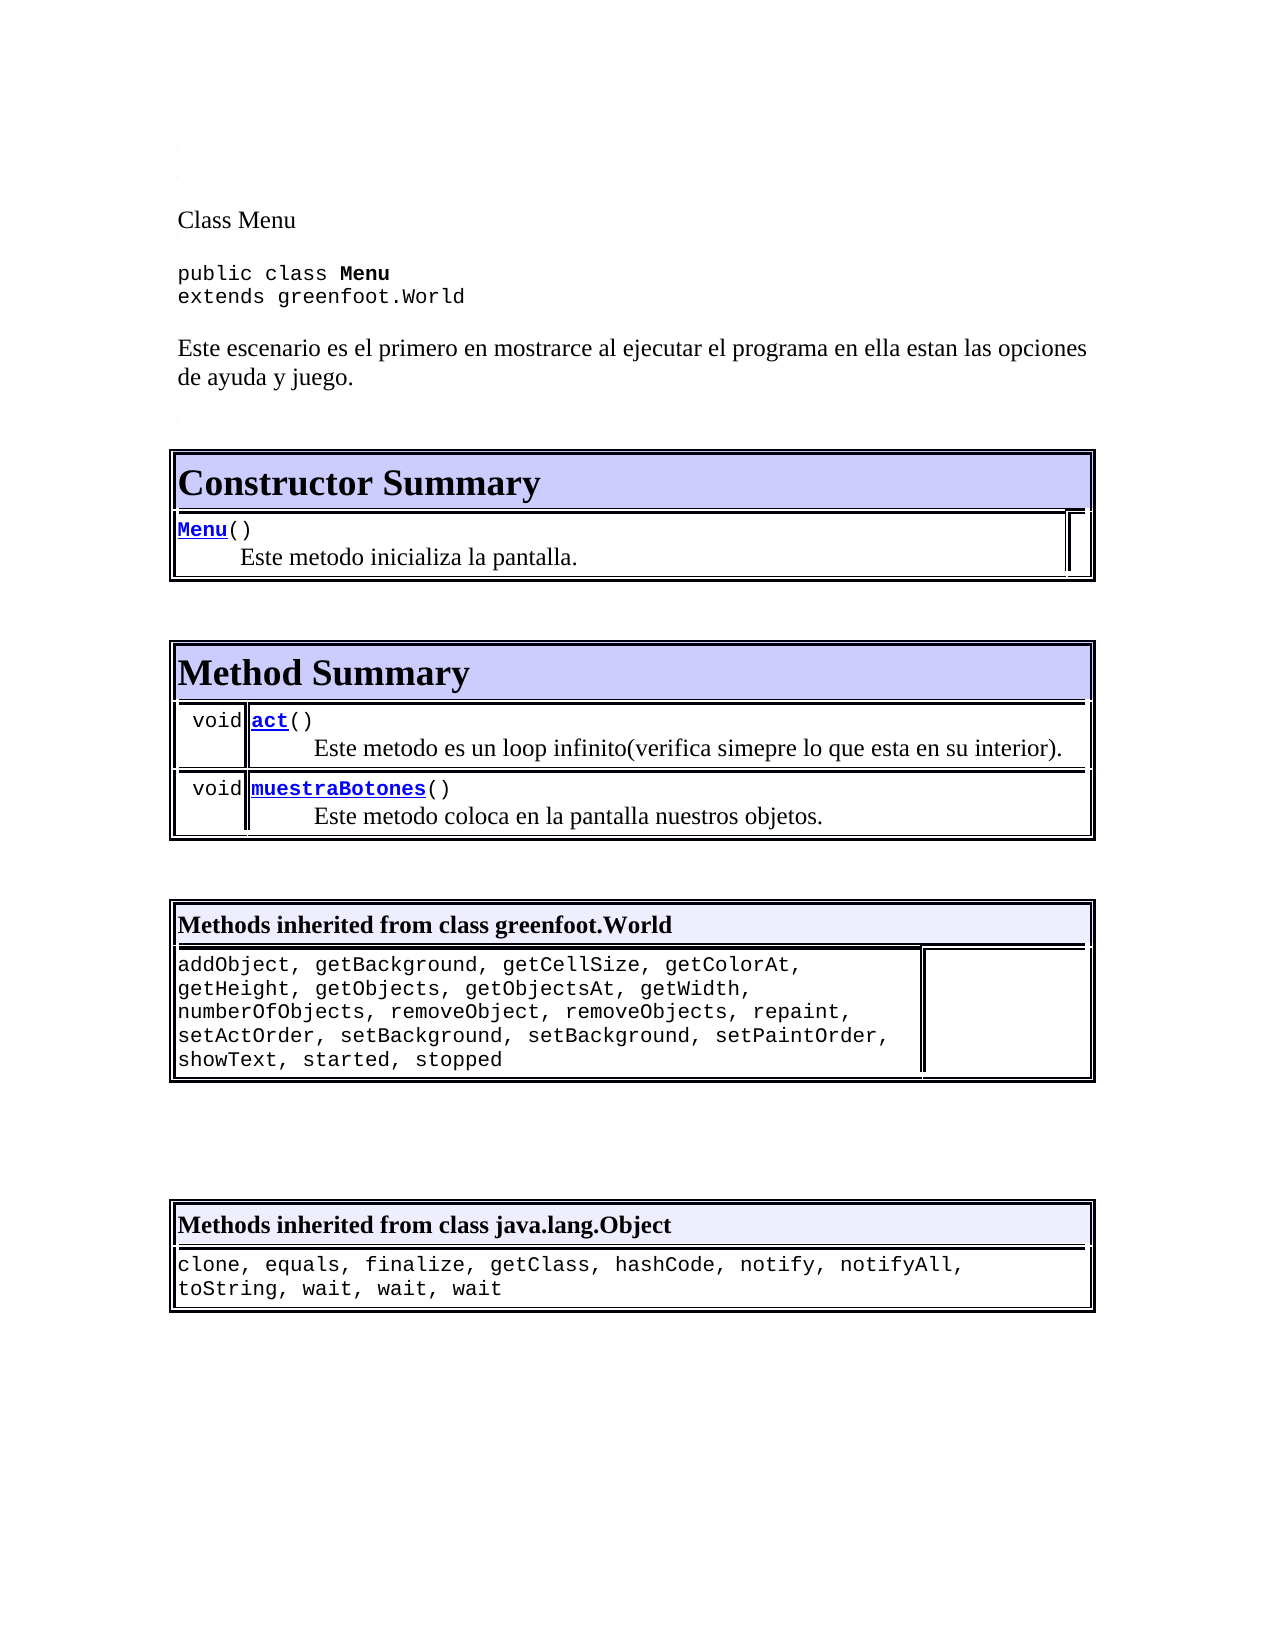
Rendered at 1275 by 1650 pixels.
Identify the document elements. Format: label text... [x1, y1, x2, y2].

table_header Method Summary [176, 646, 1090, 699]
table_cell [1068, 508, 1093, 576]
table_header Constructor Summary [176, 455, 1090, 508]
table_cell addObject, getBackground, getCellSize, getColorAt, getHeight, getObjects, getObjectsAt, getWidth, numberOfObjects, removeObject, removeObjects, repaint, setActOrder, setBackground, setBackground, setPaintOrder, showText, started, stopped [173, 943, 923, 1077]
text Este escenario es el primero en mostrarce al ejecutar el programa en ella estan las opciones de ayuda y juego. [177, 333, 1098, 391]
table_cell muestraBotones() Este metodo coloca en la pantalla nuestros objetos. [247, 767, 1093, 835]
text extends greenfoot.World [177, 286, 1098, 310]
table_cell void [173, 699, 247, 767]
table_cell act() Este metodo es un loop infinito(verifica simepre lo que esta en su interior). [247, 699, 1093, 767]
table_cell Menu() Este metodo inicializa la pantalla. [173, 508, 1068, 576]
table_header Methods inherited from class greenfoot.World [176, 905, 1090, 943]
table_cell [923, 943, 1093, 1077]
text public class Menu [177, 263, 1098, 286]
table_header Methods inherited from class java.lang.Object [176, 1205, 1090, 1243]
table_cell void [173, 767, 247, 835]
table_cell clone, equals, finalize, getClass, hashCode, notify, notifyAll, toString, wait, wait, wait [173, 1244, 1093, 1306]
text Class Menu [177, 205, 1098, 234]
